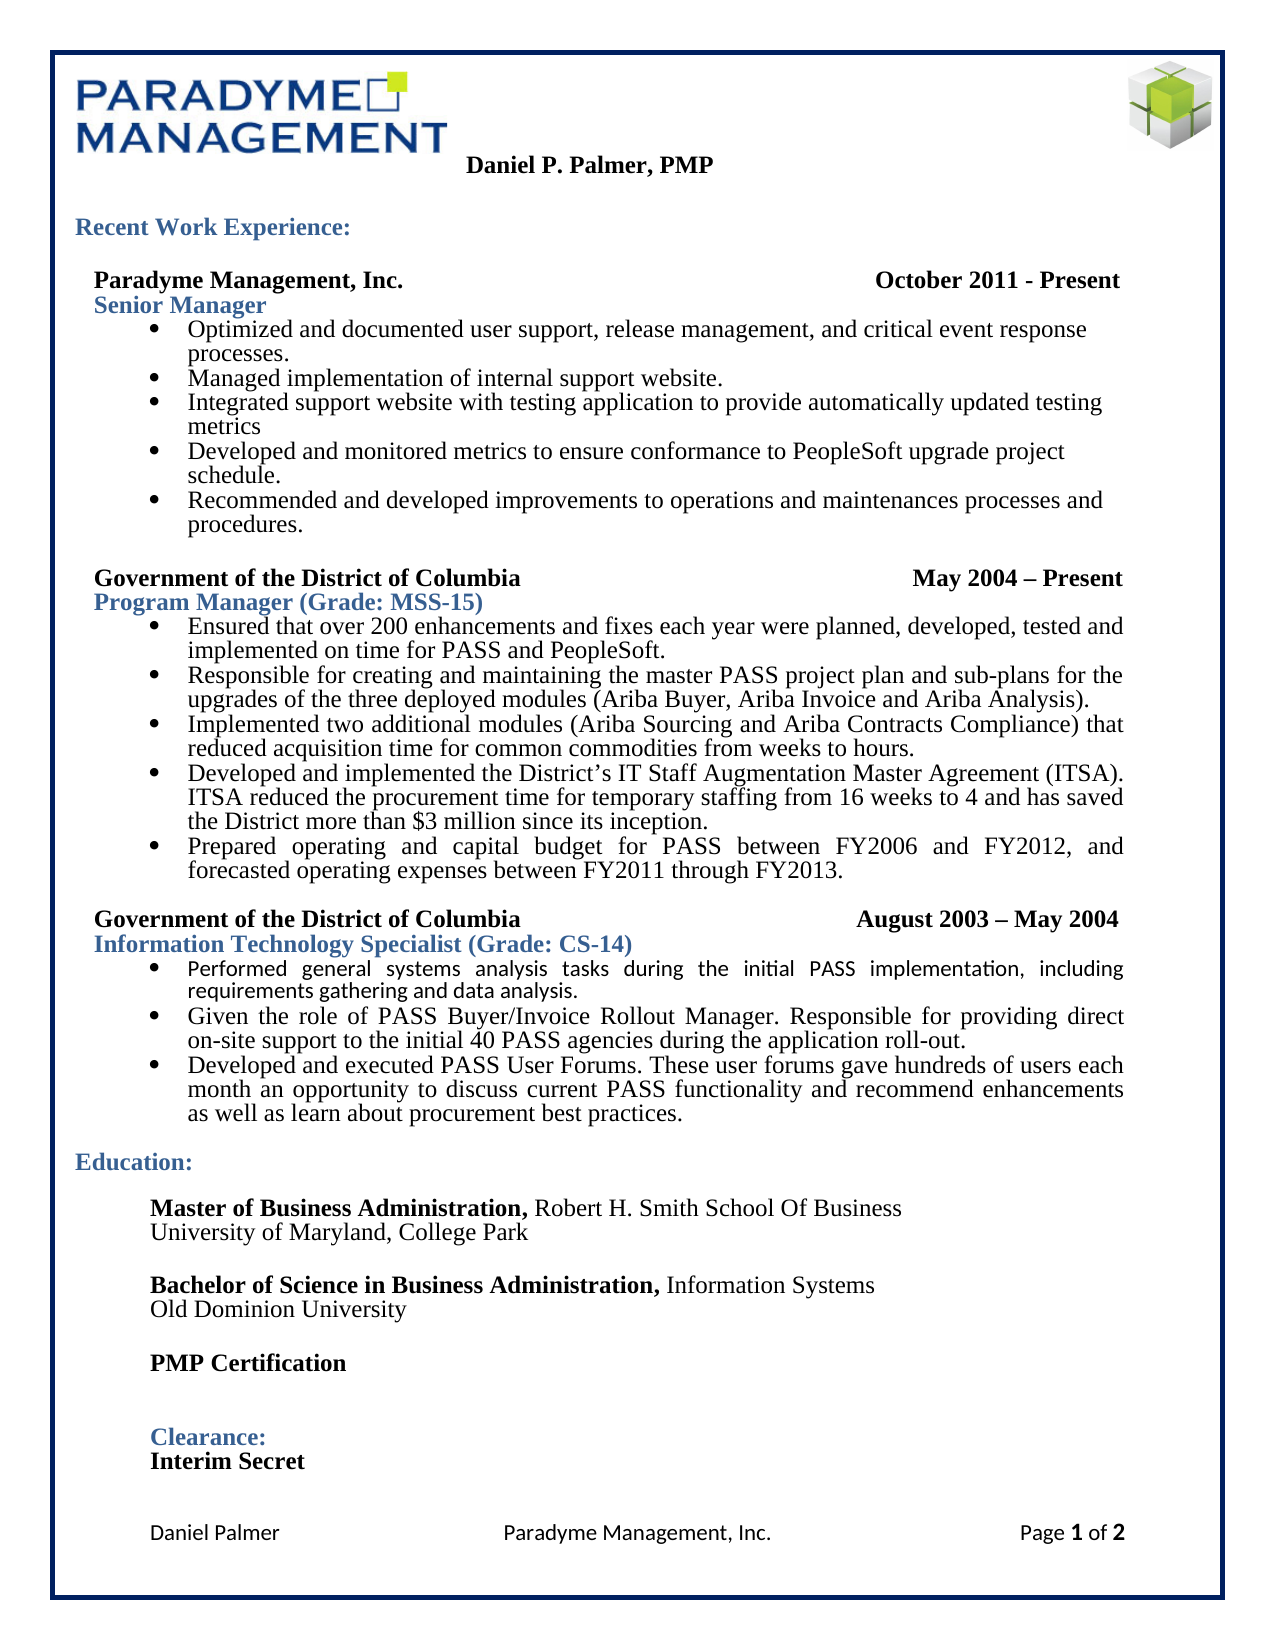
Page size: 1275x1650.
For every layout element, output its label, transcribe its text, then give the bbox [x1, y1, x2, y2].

subtitle Education: [75, 1151, 1125, 1176]
list Recommended and developed improvements to operations and maintenances processes and procedures. [150, 489, 1125, 538]
subtitle Recent Work Experience: [75, 216, 1125, 240]
text PMP Certification [150, 1351, 1125, 1376]
list Implemented two additional modules (Ariba Sourcing and Ariba Contracts Compliance) that reduced acquisition time for common commodities from weeks to hours. [150, 713, 1125, 762]
picture [75, 71, 447, 153]
list Prepared operating and capital budget for PASS between FY2006 and FY2012, and forecasted operating expenses between FY2011 through FY2013. [150, 835, 1125, 884]
text Daniel P. Palmer, PMP [150, 150, 1125, 179]
text Program Manager (Grade: MSS-15) [94, 591, 1125, 615]
text University of Maryland, College Park [150, 1221, 1125, 1245]
list Ensured that over 200 enhancements and fixes each year were planned, developed, tested and implemented on time for PASS and PeopleSoft. [150, 615, 1125, 664]
text , Information Systems [150, 1274, 1125, 1298]
list Developed and monitored metrics to ensure conformance to PeopleSoft upgrade project schedule. [150, 440, 1125, 489]
list Integrated support website with testing application to provide automatically updated testing metrics [150, 391, 1125, 440]
list Developed and implemented the District’s IT Staff Augmentation Master Agreement (ITSA). ITSA reduced the procurement time for temporary staffing from 16 weeks to 4 and has saved the District more than $3 million since its inception. [150, 762, 1125, 835]
text Government of the District of Columbia August 2003 – May 2004 [94, 908, 1125, 933]
subtitle Clearance: [150, 1425, 1125, 1450]
list Responsible for creating and maintaining the master PASS project plan and sub-plans for the upgrades of the three deployed modules (Ariba Buyer, Ariba Invoice and Ariba Analysis). [150, 664, 1125, 713]
list Managed implementation of internal support website. [150, 367, 1125, 391]
text Government of the District of Columbia May 2004 – Present [94, 566, 1125, 591]
text Interim Secret [150, 1450, 1125, 1474]
text , Robert H. Smith School Of Business [150, 1196, 1125, 1221]
list Optimized and documented user support, release management, and critical event response processes. [150, 318, 1125, 367]
text Paradyme Management, Inc. October 2011 - Present [94, 269, 1125, 293]
picture [1126, 59, 1214, 151]
text Senior Manager [94, 293, 1125, 318]
text Old Dominion University [150, 1298, 1125, 1323]
